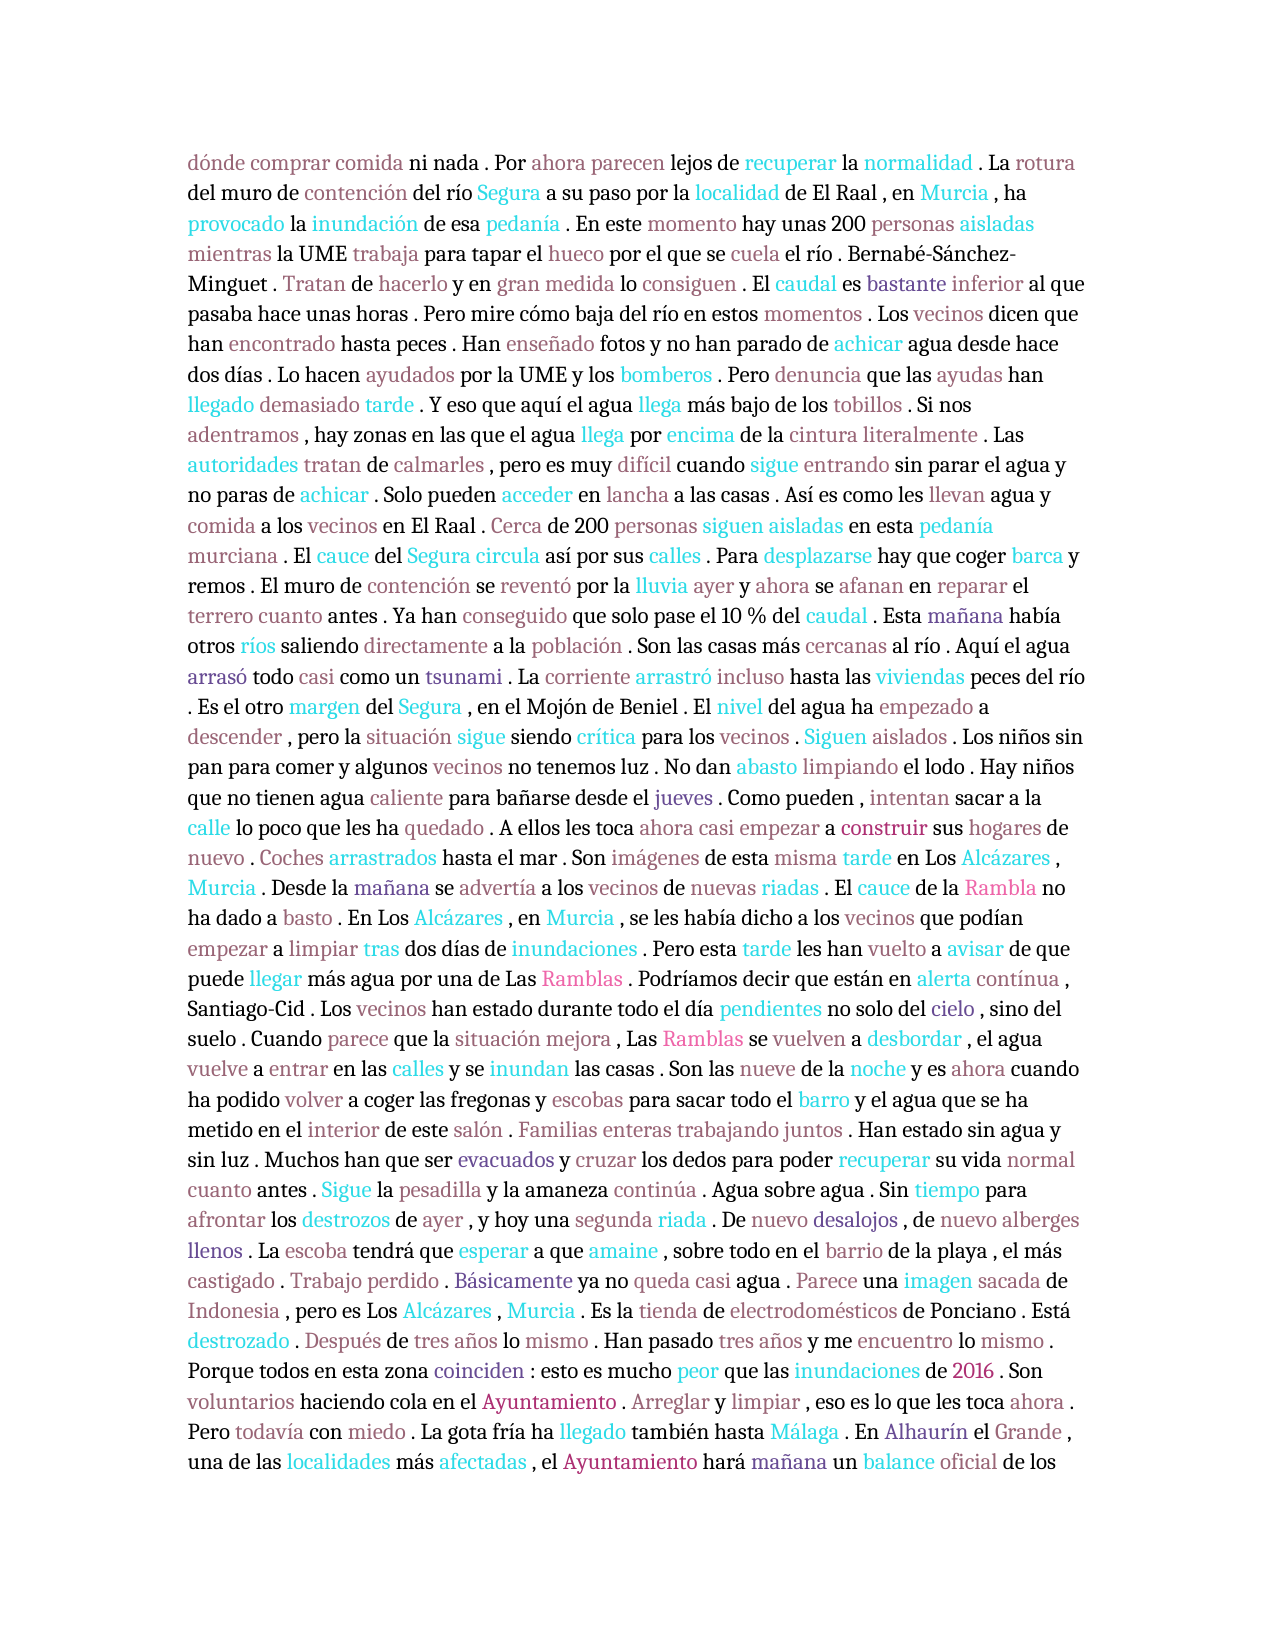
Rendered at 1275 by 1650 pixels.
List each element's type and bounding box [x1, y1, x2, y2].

text [187, 150, 1087, 1475]
